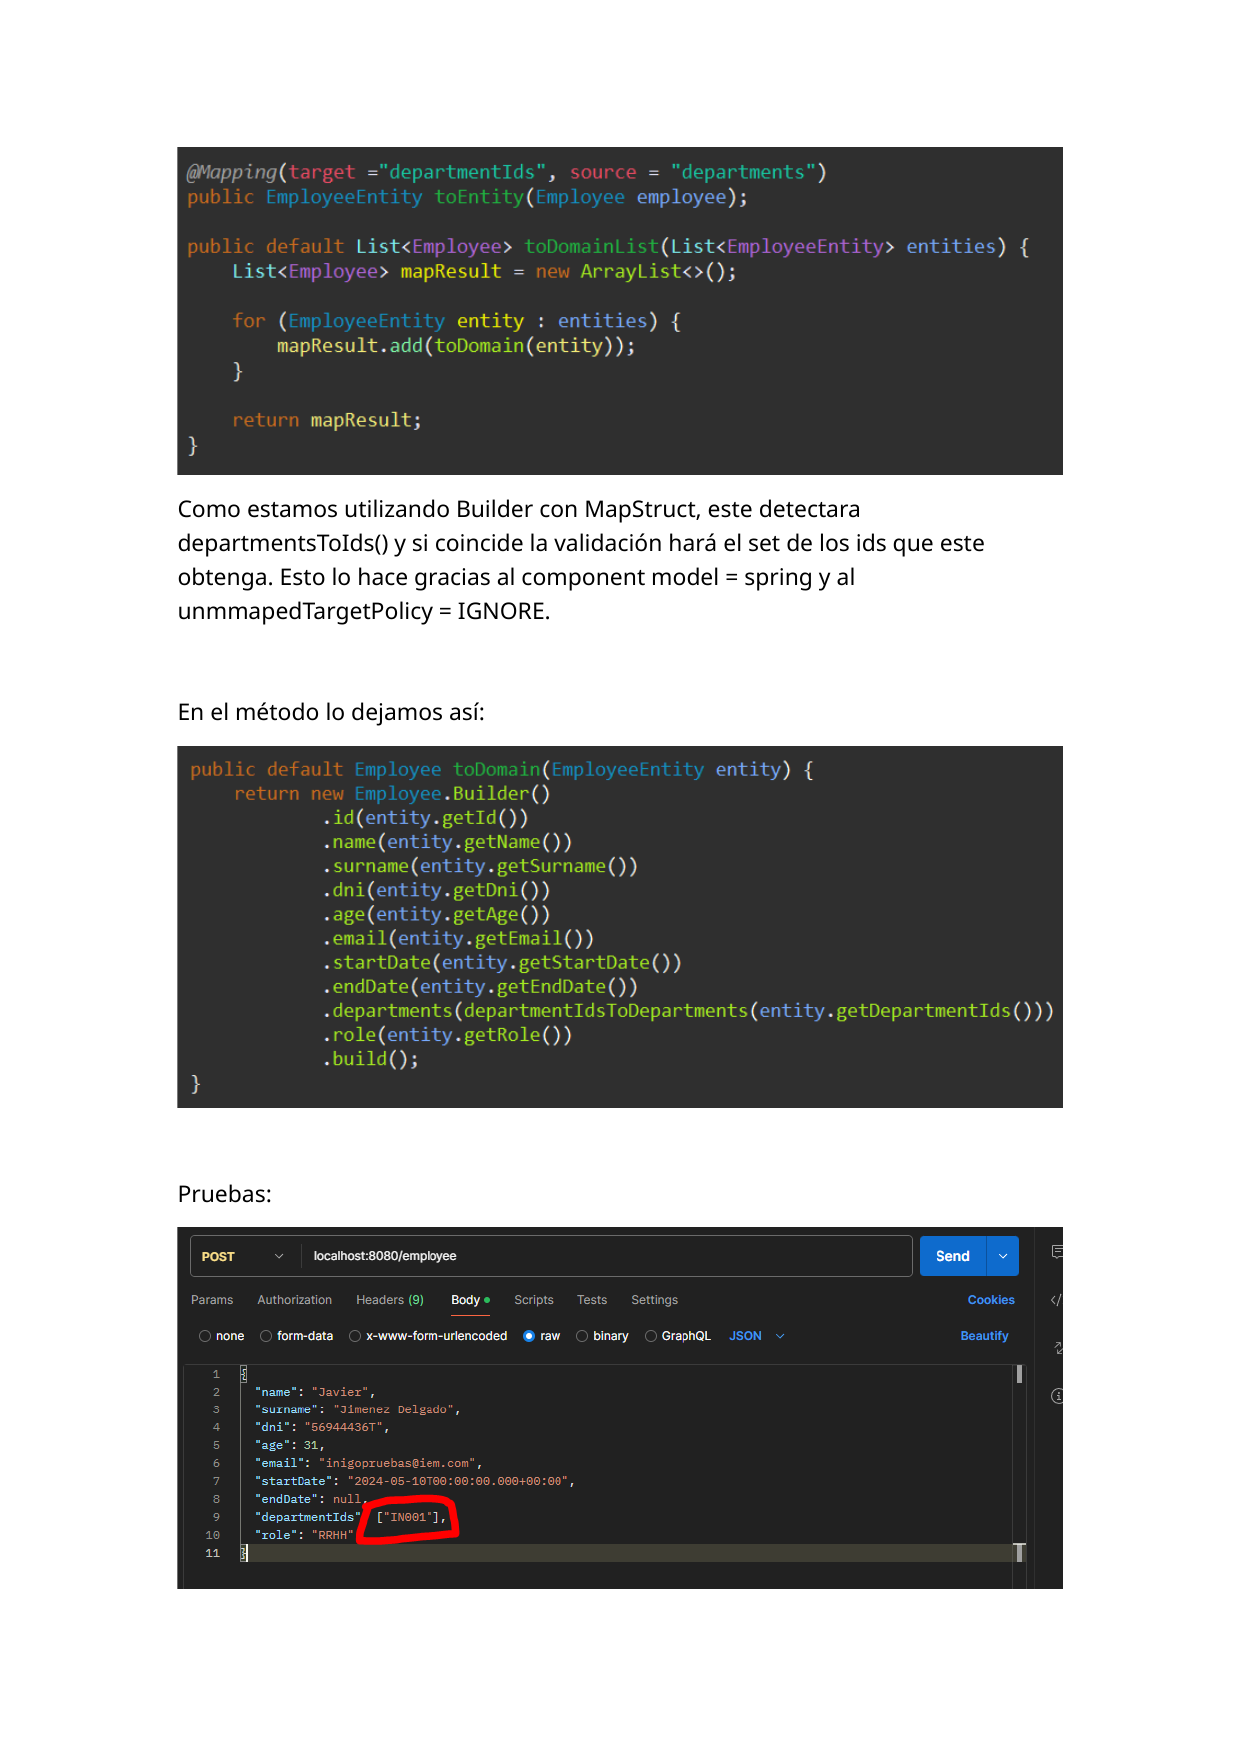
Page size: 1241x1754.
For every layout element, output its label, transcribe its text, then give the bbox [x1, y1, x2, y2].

text En el método lo dejamos así: [177, 696, 1063, 727]
text Pruebas: [177, 1177, 1063, 1209]
picture [177, 1227, 1063, 1589]
text Como estamos utilizando Builder con MapStruct, este detectara departmentsToIds() y si coincide la validación hará el set de los ids que este obtenga. Esto lo hace gracias al component model = spring y al unmmapedTargetPolicy = IGNORE. [177, 493, 1063, 626]
picture [177, 147, 1063, 475]
picture [177, 746, 1063, 1108]
